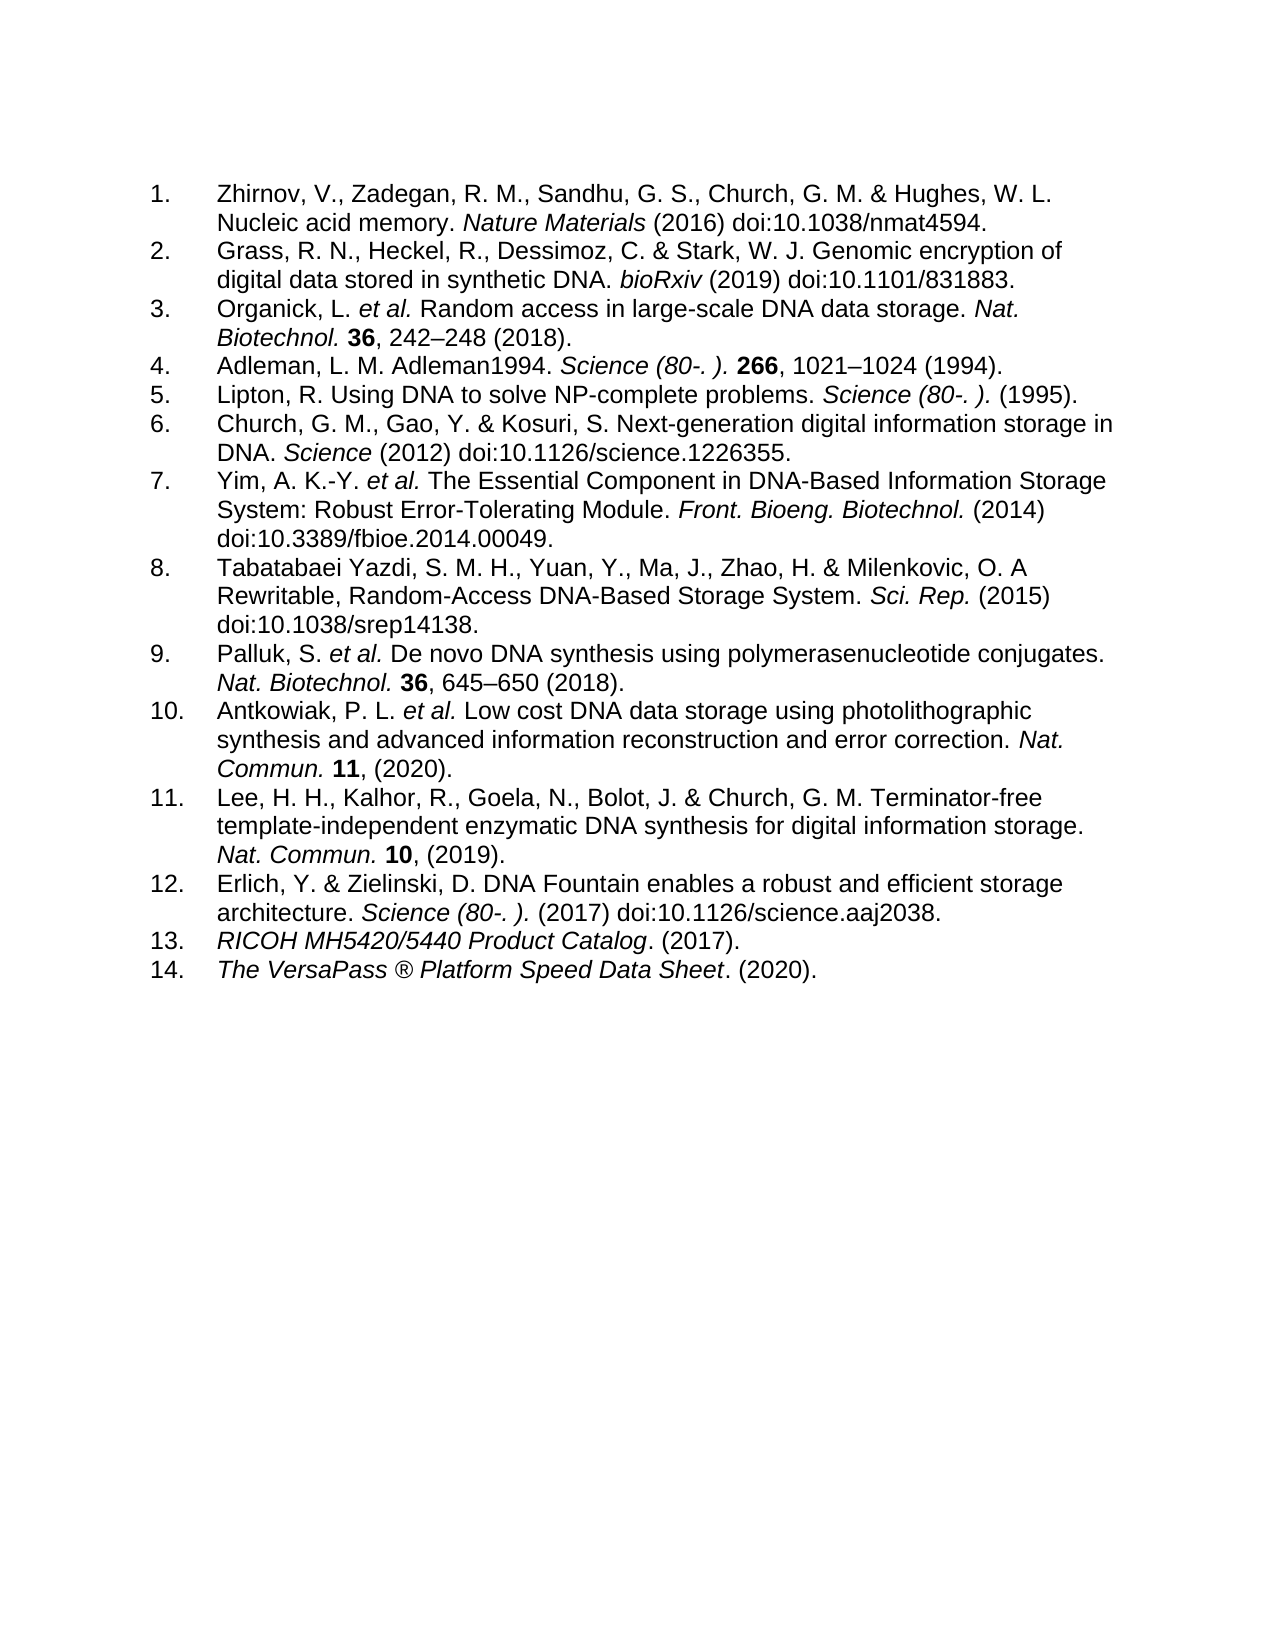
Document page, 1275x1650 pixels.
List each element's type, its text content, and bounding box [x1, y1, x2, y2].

text 2. Grass, R. N., Heckel, R., Dessimoz, C. & Stark, W. J. Genomic encryption of digital data stored in synthetic DNA. bioRxiv (2019) doi:10.1101/831883. [150, 236, 1125, 294]
text 13. RICOH MH5420/5440 Product Catalog. (2017). [150, 926, 1125, 955]
text 10. Antkowiak, P. L. et al. Low cost DNA data storage using photolithographic synthesis and advanced information reconstruction and error correction. Nat. Commun. 11, (2020). [150, 696, 1125, 782]
text 3. Organick, L. et al. Random access in large-scale DNA data storage. Nat. Biotechnol. 36, 242–248 (2018). [150, 294, 1125, 351]
text 6. Church, G. M., Gao, Y. & Kosuri, S. Next-generation digital information storage in DNA. Science (2012) doi:10.1126/science.1226355. [150, 409, 1125, 466]
text 7. Yim, A. K.-Y. et al. The Essential Component in DNA-Based Information Storage System: Robust Error-Tolerating Module. Front. Bioeng. Biotechnol. (2014) doi:10.3389/fbioe.2014.00049. [150, 466, 1125, 552]
text 12. Erlich, Y. & Zielinski, D. DNA Fountain enables a robust and efficient storage architecture. Science (80-. ). (2017) doi:10.1126/science.aaj2038. [150, 869, 1125, 926]
text 8. Tabatabaei Yazdi, S. M. H., Yuan, Y., Ma, J., Zhao, H. & Milenkovic, O. A Rewritable, Random-Access DNA-Based Storage System. Sci. Rep. (2015) doi:10.1038/srep14138. [150, 552, 1125, 639]
text 5. Lipton, R. Using DNA to solve NP-complete problems. Science (80-. ). (1995). [150, 380, 1125, 409]
text 1. Zhirnov, V., Zadegan, R. M., Sandhu, G. S., Church, G. M. & Hughes, W. L. Nucleic acid memory. Nature Materials (2016) doi:10.1038/nmat4594. [150, 179, 1125, 236]
text 9. Palluk, S. et al. De novo DNA synthesis using polymerasenucleotide conjugates. Nat. Biotechnol. 36, 645–650 (2018). [150, 639, 1125, 696]
text 14. The VersaPass ® Platform Speed Data Sheet. (2020). [150, 955, 1125, 984]
text 4. Adleman, L. M. Adleman1994. Science (80-. ). 266, 1021–1024 (1994). [150, 351, 1125, 380]
text 11. Lee, H. H., Kalhor, R., Goela, N., Bolot, J. & Church, G. M. Terminator-free template-independent enzymatic DNA synthesis for digital information storage. Nat. Commun. 10, (2019). [150, 782, 1125, 869]
